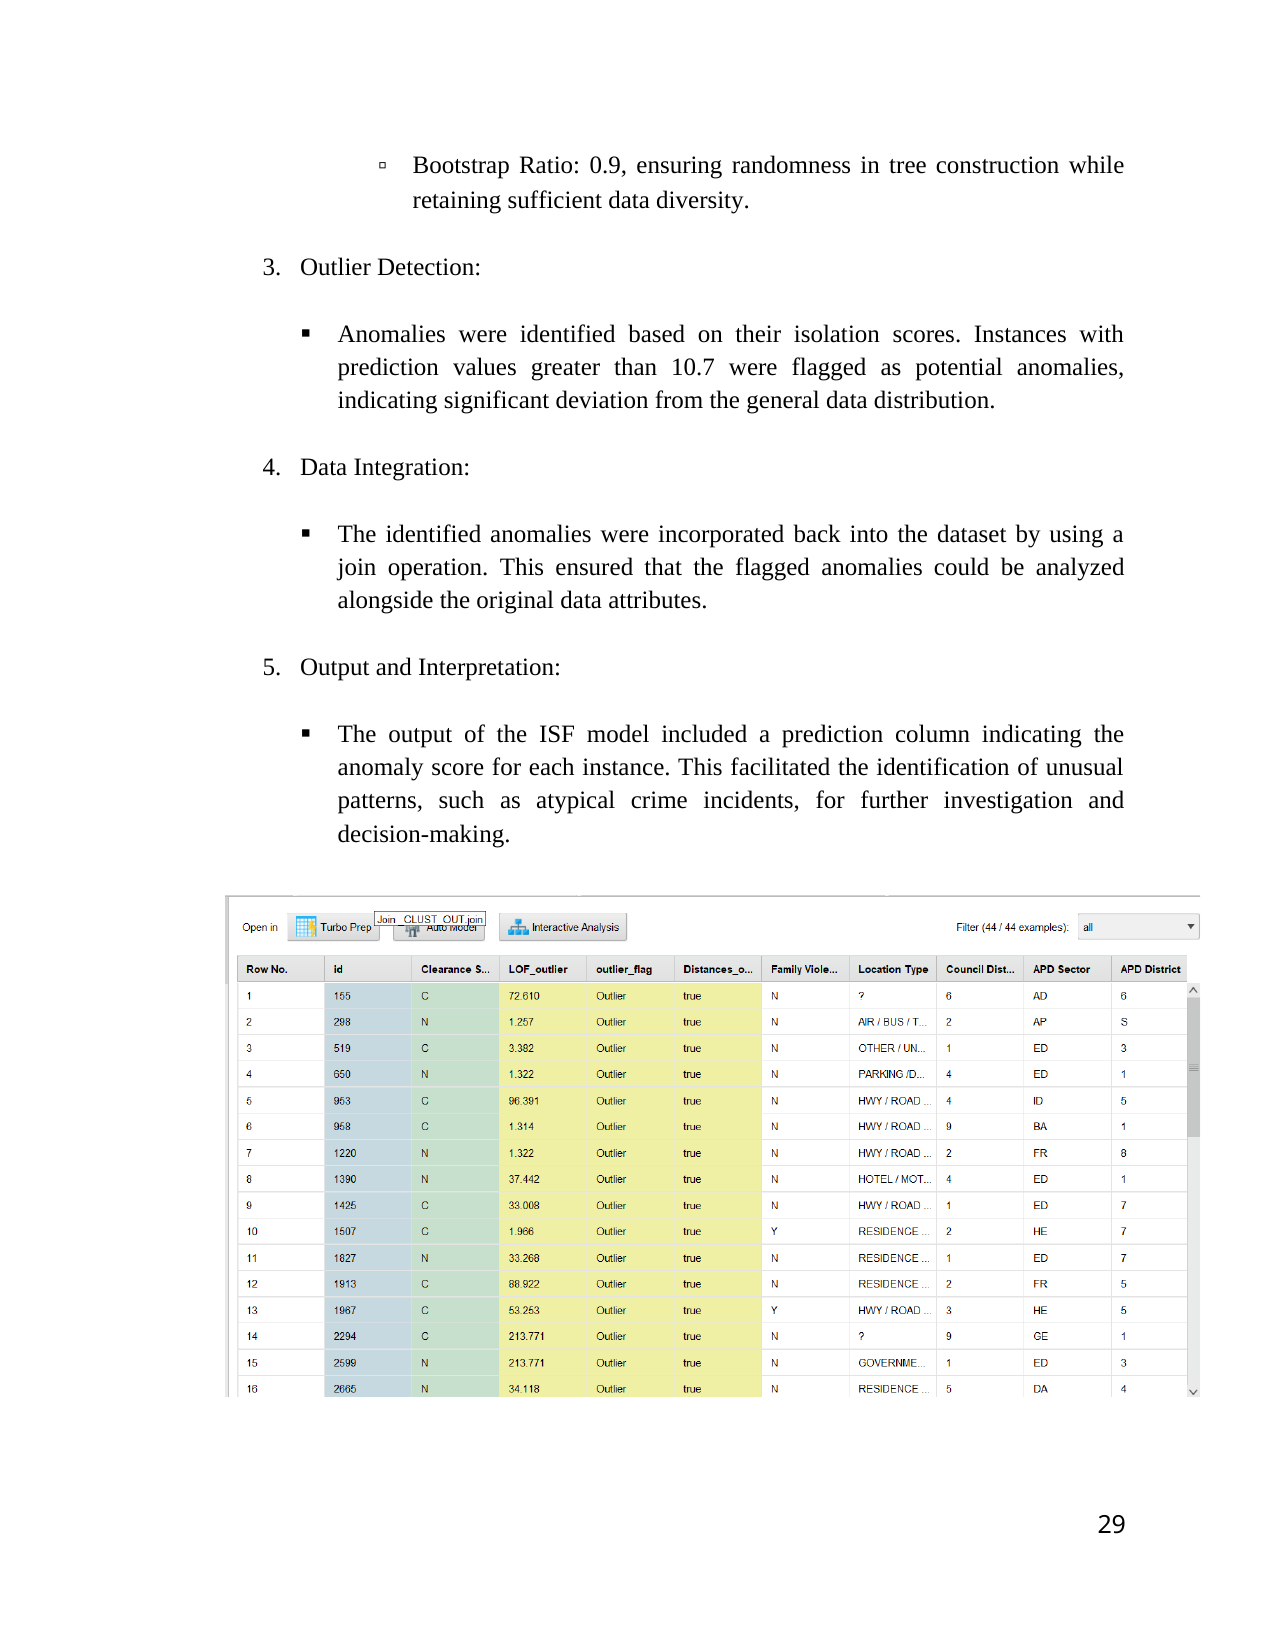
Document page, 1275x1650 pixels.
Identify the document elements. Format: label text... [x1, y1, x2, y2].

list Anomalies were identified based on their isolation scores. Instances with prediction values greater than 10.7 were flagged as potential anomalies, indicating significant deviation from the general data distribution. [300, 319, 1125, 414]
list Output and Interpretation: [262, 652, 1125, 681]
list Bootstrap Ratio: 0.9, ensuring randomness in tree construction while retaining sufficient data diversity. [375, 150, 1125, 214]
list Outlier Detection: [262, 252, 1125, 281]
list Data Integration: [262, 452, 1125, 481]
list The identified anomalies were incorporated back into the dataset by using a join operation. This ensured that the flagged anomalies could be analyzed alongside the original data attributes. [300, 519, 1125, 614]
picture [225, 895, 1200, 1397]
list The output of the ISF model included a prediction column indicating the anomaly score for each instance. This facilitated the identification of unusual patterns, such as atypical crime incidents, for further investigation and decision-making. [300, 719, 1125, 847]
